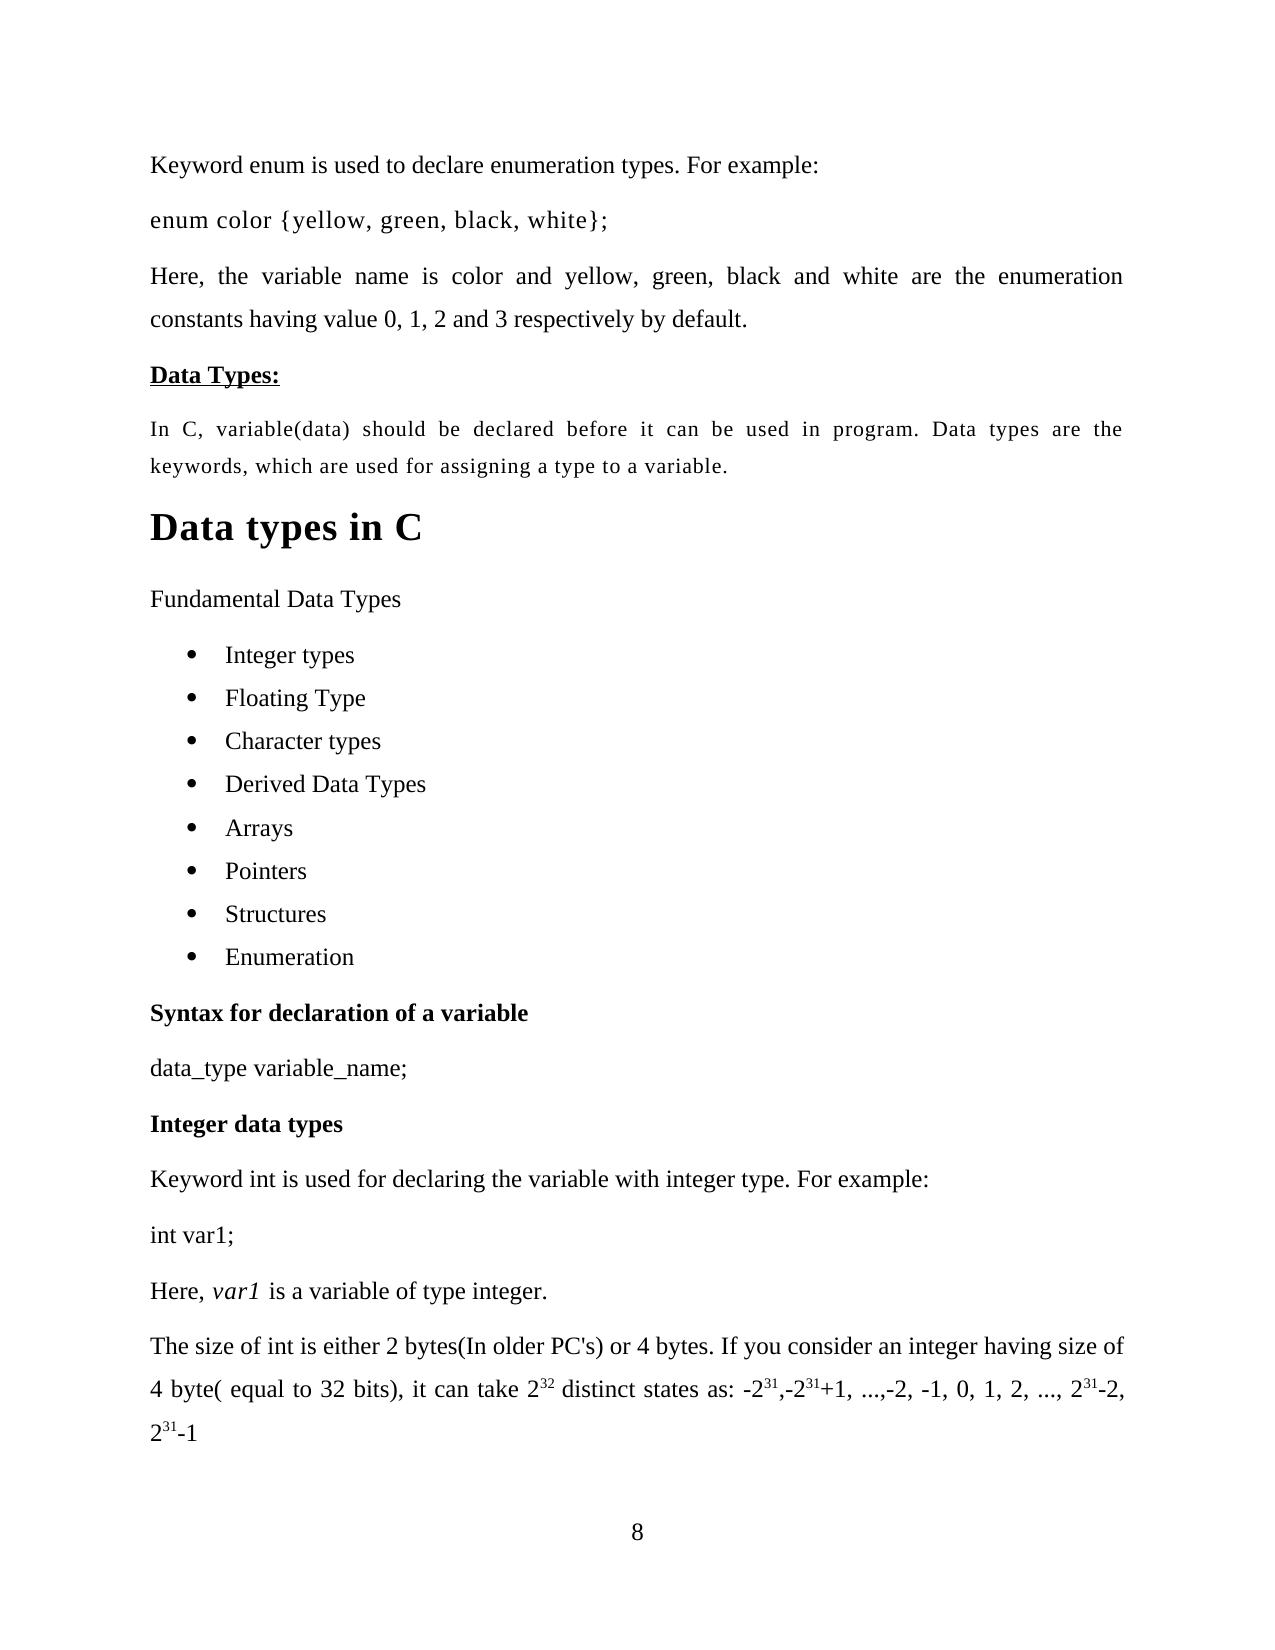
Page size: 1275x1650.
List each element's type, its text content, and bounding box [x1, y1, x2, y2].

list Structures [187, 899, 1125, 928]
text Keyword int is used for declaring the variable with integer type. For example: [150, 1164, 1125, 1193]
text Here, the variable name is color and yellow, green, black and white are the enumeration constants having value 0, 1, 2 and 3 respectively by default. [150, 261, 1125, 333]
text Fundamental Data Types [150, 584, 1125, 613]
text Integer data types [150, 1109, 1125, 1138]
list Floating Type [187, 683, 1125, 712]
text Data Types: [150, 360, 1125, 389]
list Pointers [187, 856, 1125, 884]
text data_type variable_name; [150, 1053, 1125, 1082]
list Arrays [187, 813, 1125, 841]
list Derived Data Types [187, 769, 1125, 798]
text The size of int is either 2 bytes(In older PC's) or 4 bytes. If you consider an integer having size of 4 byte( equal to 32 bits), it can take 232 distinct states as: -231,-231+1, ...,-2, -1, 0, 1, 2, ..., 231-2, 231-1 [150, 1331, 1125, 1446]
text Syntax for declaration of a variable [150, 998, 1125, 1026]
text Data types in C [150, 504, 1125, 549]
text In C, variable(data) should be declared before it can be used in program. Data types are the keywords, which are used for assigning a type to a variable. [150, 416, 1125, 479]
text Here, var1 is a variable of type integer. [150, 1276, 1125, 1304]
list Enumeration [187, 942, 1125, 971]
text Keyword enum is used to declare enumeration types. For example: [150, 150, 1125, 179]
text int var1; [150, 1220, 1125, 1249]
text enum color {yellow, green, black, white}; [150, 206, 1125, 234]
list Character types [187, 726, 1125, 755]
list Integer types [187, 640, 1125, 669]
